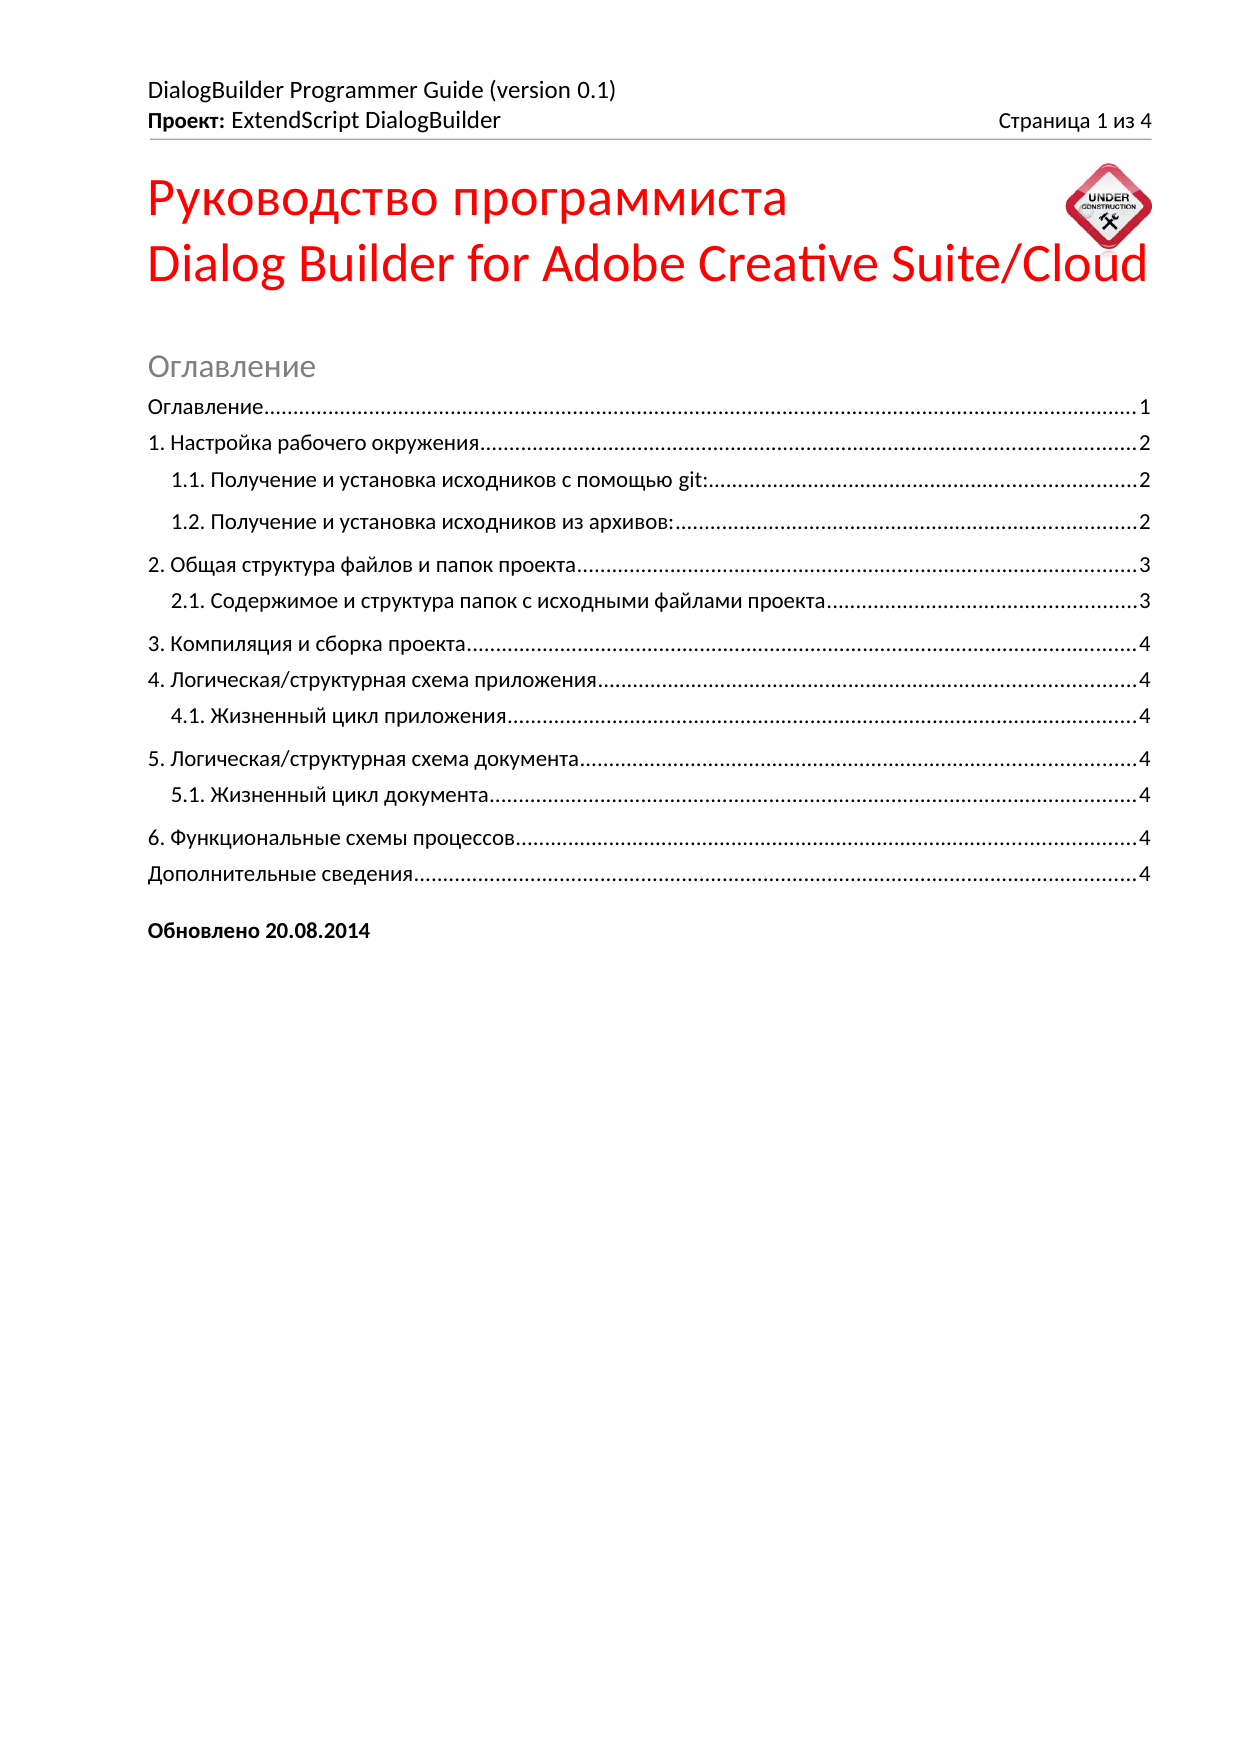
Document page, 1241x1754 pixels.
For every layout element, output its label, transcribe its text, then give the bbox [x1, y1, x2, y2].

picture [1064, 162, 1153, 262]
title Руководство программиста [148, 163, 1152, 229]
title Dialog Builder for Adobe Creative Suite/Cloud [148, 229, 1152, 295]
